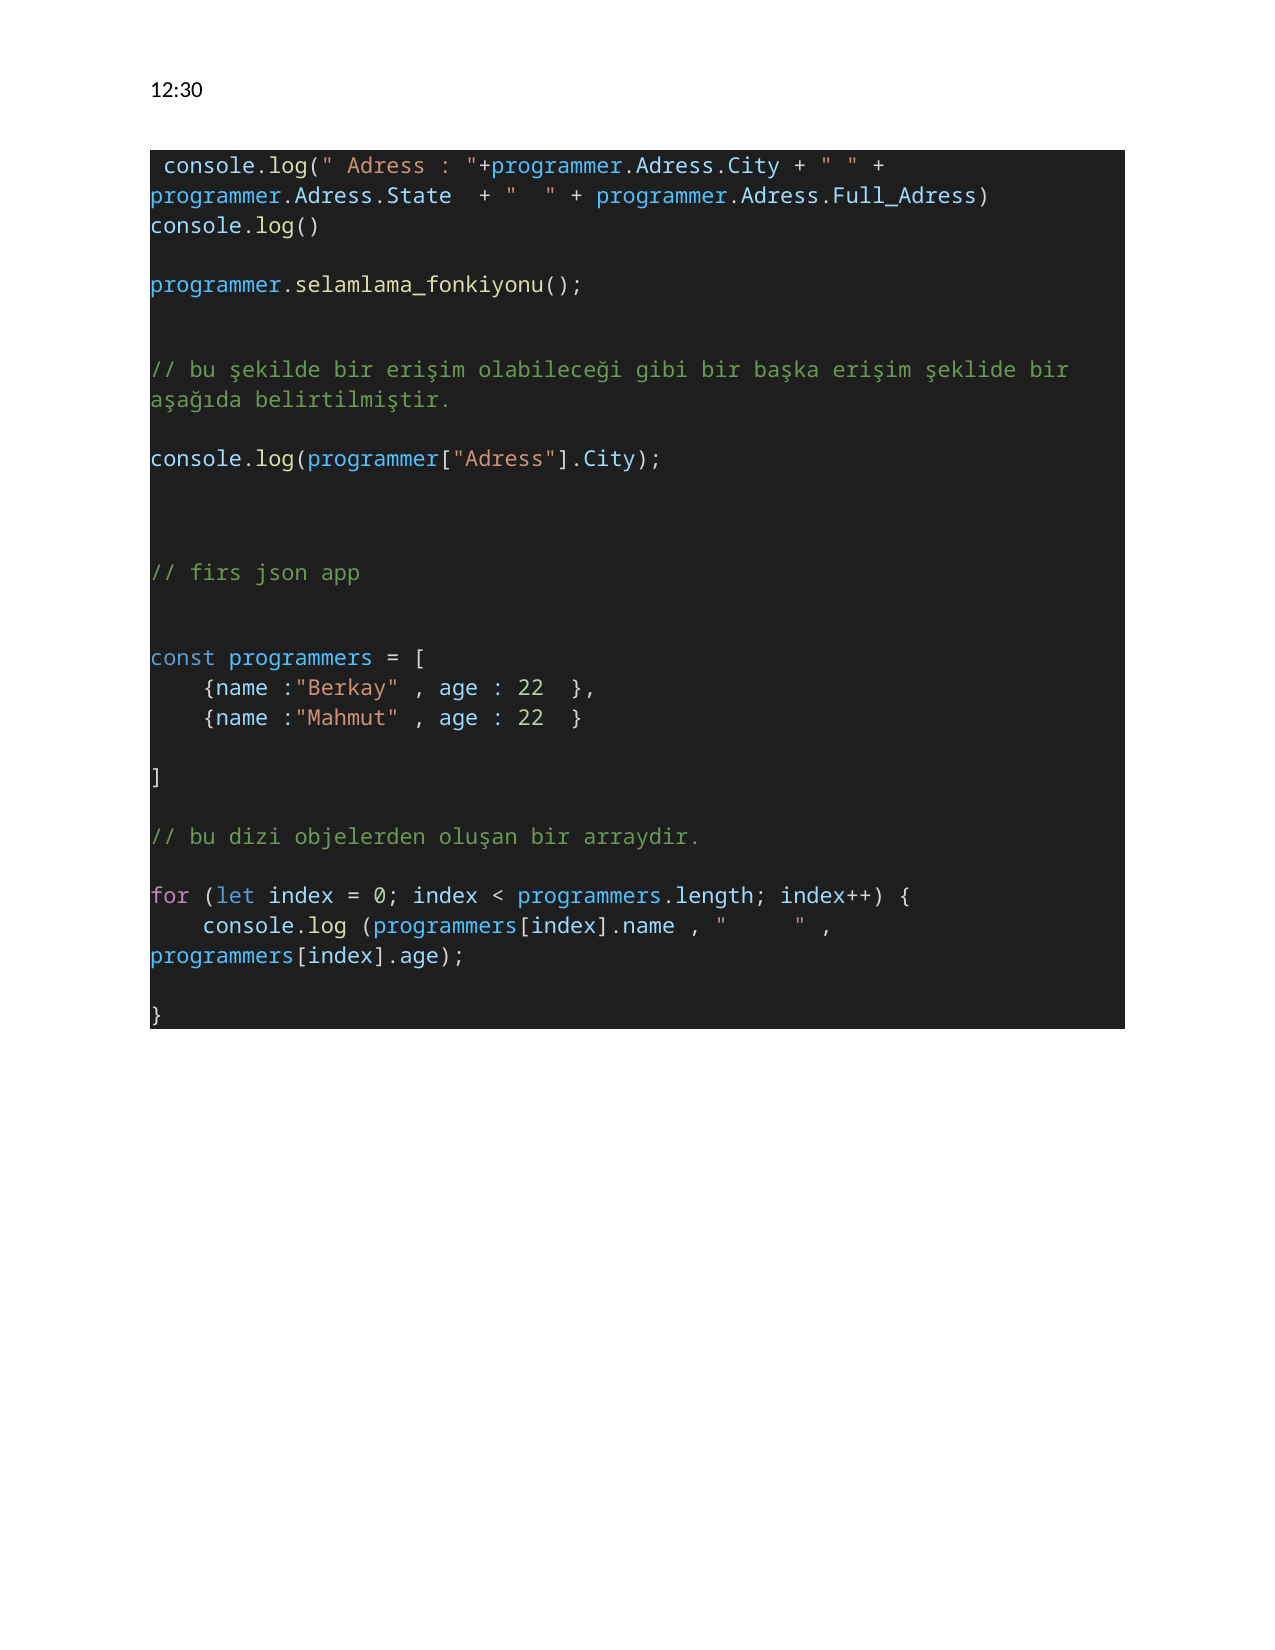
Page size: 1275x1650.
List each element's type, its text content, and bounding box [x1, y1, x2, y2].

text console.log (programmers[index].name , " " , programmers[index].age); [150, 910, 1125, 970]
text const programmers = [ [150, 642, 1125, 672]
text // firs json app [150, 557, 1125, 587]
text } [150, 999, 1125, 1029]
text for (let index = 0; index < programmers.length; index++) { [150, 880, 1125, 910]
text programmer.selamlama_fonkiyonu(); [150, 269, 1125, 299]
text console.log() [150, 209, 1125, 239]
text ] [150, 761, 1125, 791]
text // bu şekilde bir erişim olabileceği gibi bir başka erişim şeklide bir aşağıda belirtilmiştir. [150, 354, 1125, 413]
text {name :"Berkay" , age : 22 }, [150, 672, 1125, 702]
text console.log(" Adress : "+programmer.Adress.City + " " + programmer.Adress.State + " " + programmer.Adress.Full_Adress) [150, 150, 1125, 209]
text {name :"Mahmut" , age : 22 } [150, 702, 1125, 731]
text console.log(programmer["Adress"].City); [150, 443, 1125, 473]
text // bu dizi objelerden oluşan bir arraydir. [150, 821, 1125, 851]
